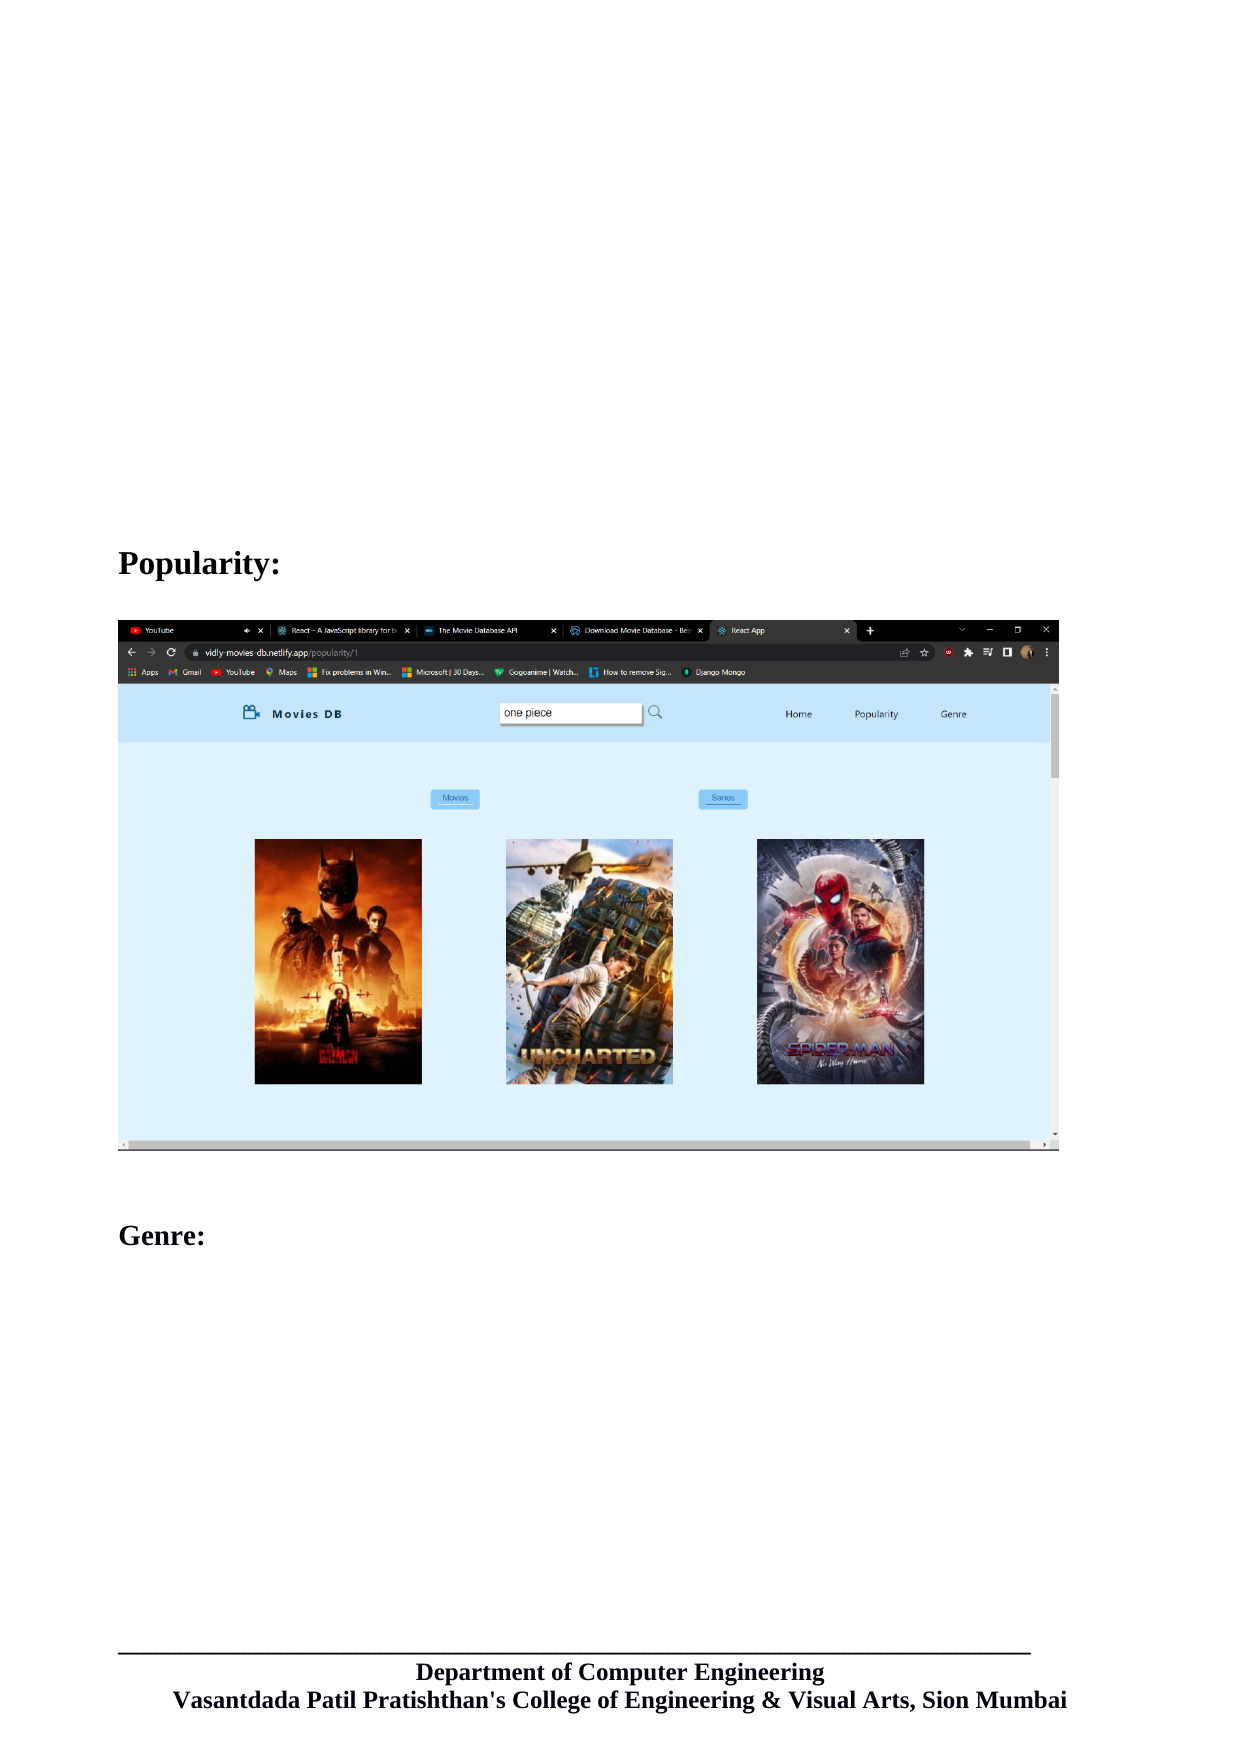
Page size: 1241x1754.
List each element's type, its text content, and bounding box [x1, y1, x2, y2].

text Genre: [118, 1218, 1122, 1252]
picture [118, 620, 1059, 1152]
text Popularity: [118, 543, 1122, 582]
